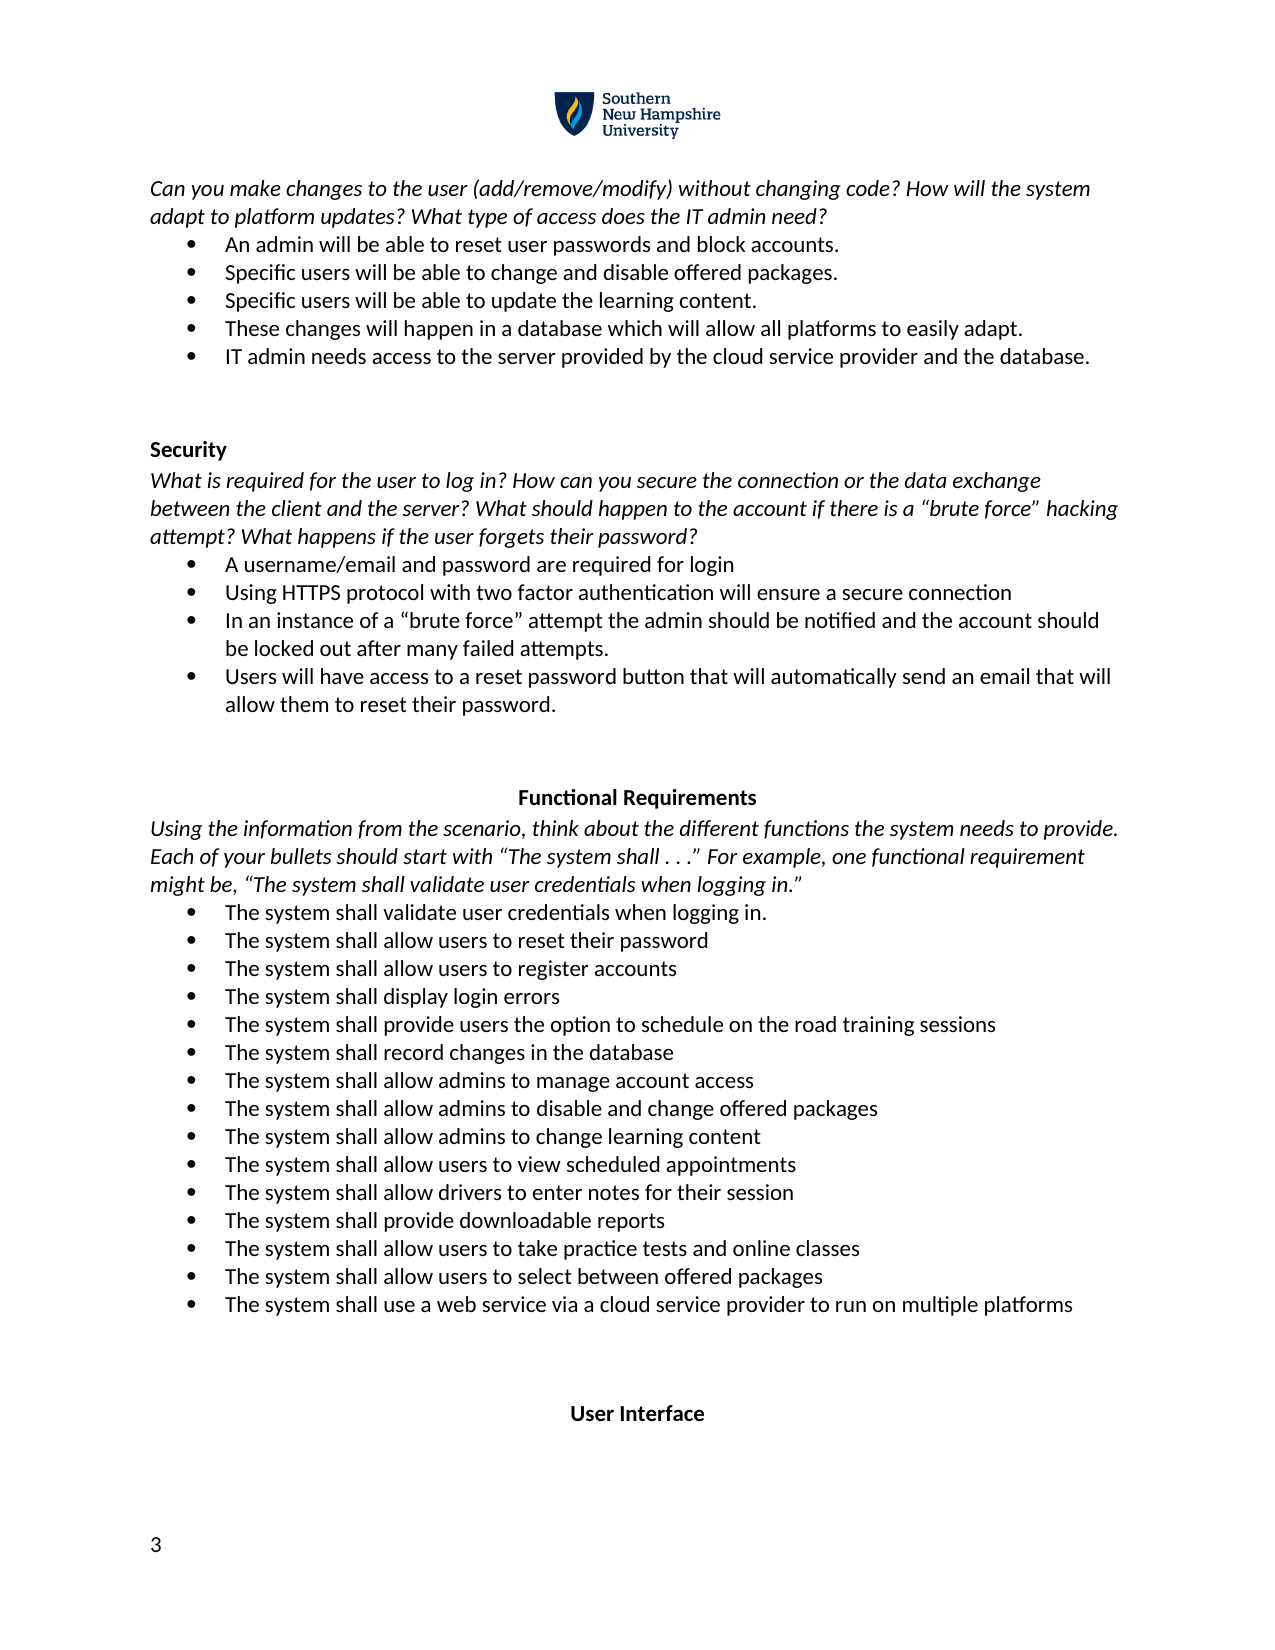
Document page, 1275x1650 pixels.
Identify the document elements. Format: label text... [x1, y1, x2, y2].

text What is required for the user to log in? How can you secure the connection or the data exchange between the client and the server? What should happen to the account if there is a “brute force” hacking attempt? What happens if the user forgets their password? [150, 466, 1125, 550]
list Users will have access to a reset password button that will automatically send an email that will allow them to reset their password. [187, 662, 1125, 718]
text Can you make changes to the user (add/remove/modify) without changing code? How will the system adapt to platform updates? What type of access does the IT admin need? [150, 174, 1125, 230]
list The system shall display login errors [187, 982, 1125, 1010]
list The system shall allow users to select between offered packages [187, 1262, 1125, 1290]
list The system shall use a web service via a cloud service provider to run on multiple platforms [187, 1290, 1125, 1318]
list The system shall allow admins to disable and change offered packages [187, 1094, 1125, 1122]
list The system shall record changes in the database [187, 1038, 1125, 1066]
list IT admin needs access to the server provided by the cloud service provider and the database. [187, 342, 1125, 370]
subtitle User Interface [150, 1399, 1125, 1427]
list A username/email and password are required for login [187, 550, 1125, 578]
list In an instance of a “brute force” attempt the admin should be notified and the account should be locked out after many failed attempts. [187, 606, 1125, 662]
list Specific users will be able to update the learning content. [187, 286, 1125, 314]
subtitle Functional Requirements [150, 783, 1125, 812]
text Using the information from the scenario, think about the different functions the system needs to provide. Each of your bullets should start with “The system shall . . .” For example, one functional requirement might be, “The system shall validate user credentials when logging in.” [150, 814, 1125, 898]
list The system shall allow users to view scheduled appointments [187, 1150, 1125, 1178]
list The system shall allow admins to change learning content [187, 1122, 1125, 1150]
list The system shall provide users the option to schedule on the road training sessions [187, 1010, 1125, 1038]
list These changes will happen in a database which will allow all platforms to easily adapt. [187, 314, 1125, 342]
list Using HTTPS protocol with two factor authentication will ensure a secure connection [187, 578, 1125, 606]
list An admin will be able to reset user passwords and block accounts. [187, 230, 1125, 258]
list The system shall allow drivers to enter notes for their session [187, 1178, 1125, 1206]
list The system shall allow users to take practice tests and online classes [187, 1234, 1125, 1262]
picture [546, 75, 729, 154]
list The system shall allow users to register accounts [187, 954, 1125, 982]
list The system shall validate user credentials when logging in. [187, 898, 1125, 926]
list The system shall allow admins to manage account access [187, 1066, 1125, 1094]
subtitle Security [150, 436, 1125, 464]
list Specific users will be able to change and disable offered packages. [187, 258, 1125, 286]
list The system shall allow users to reset their password [187, 926, 1125, 954]
list The system shall provide downloadable reports [187, 1206, 1125, 1234]
